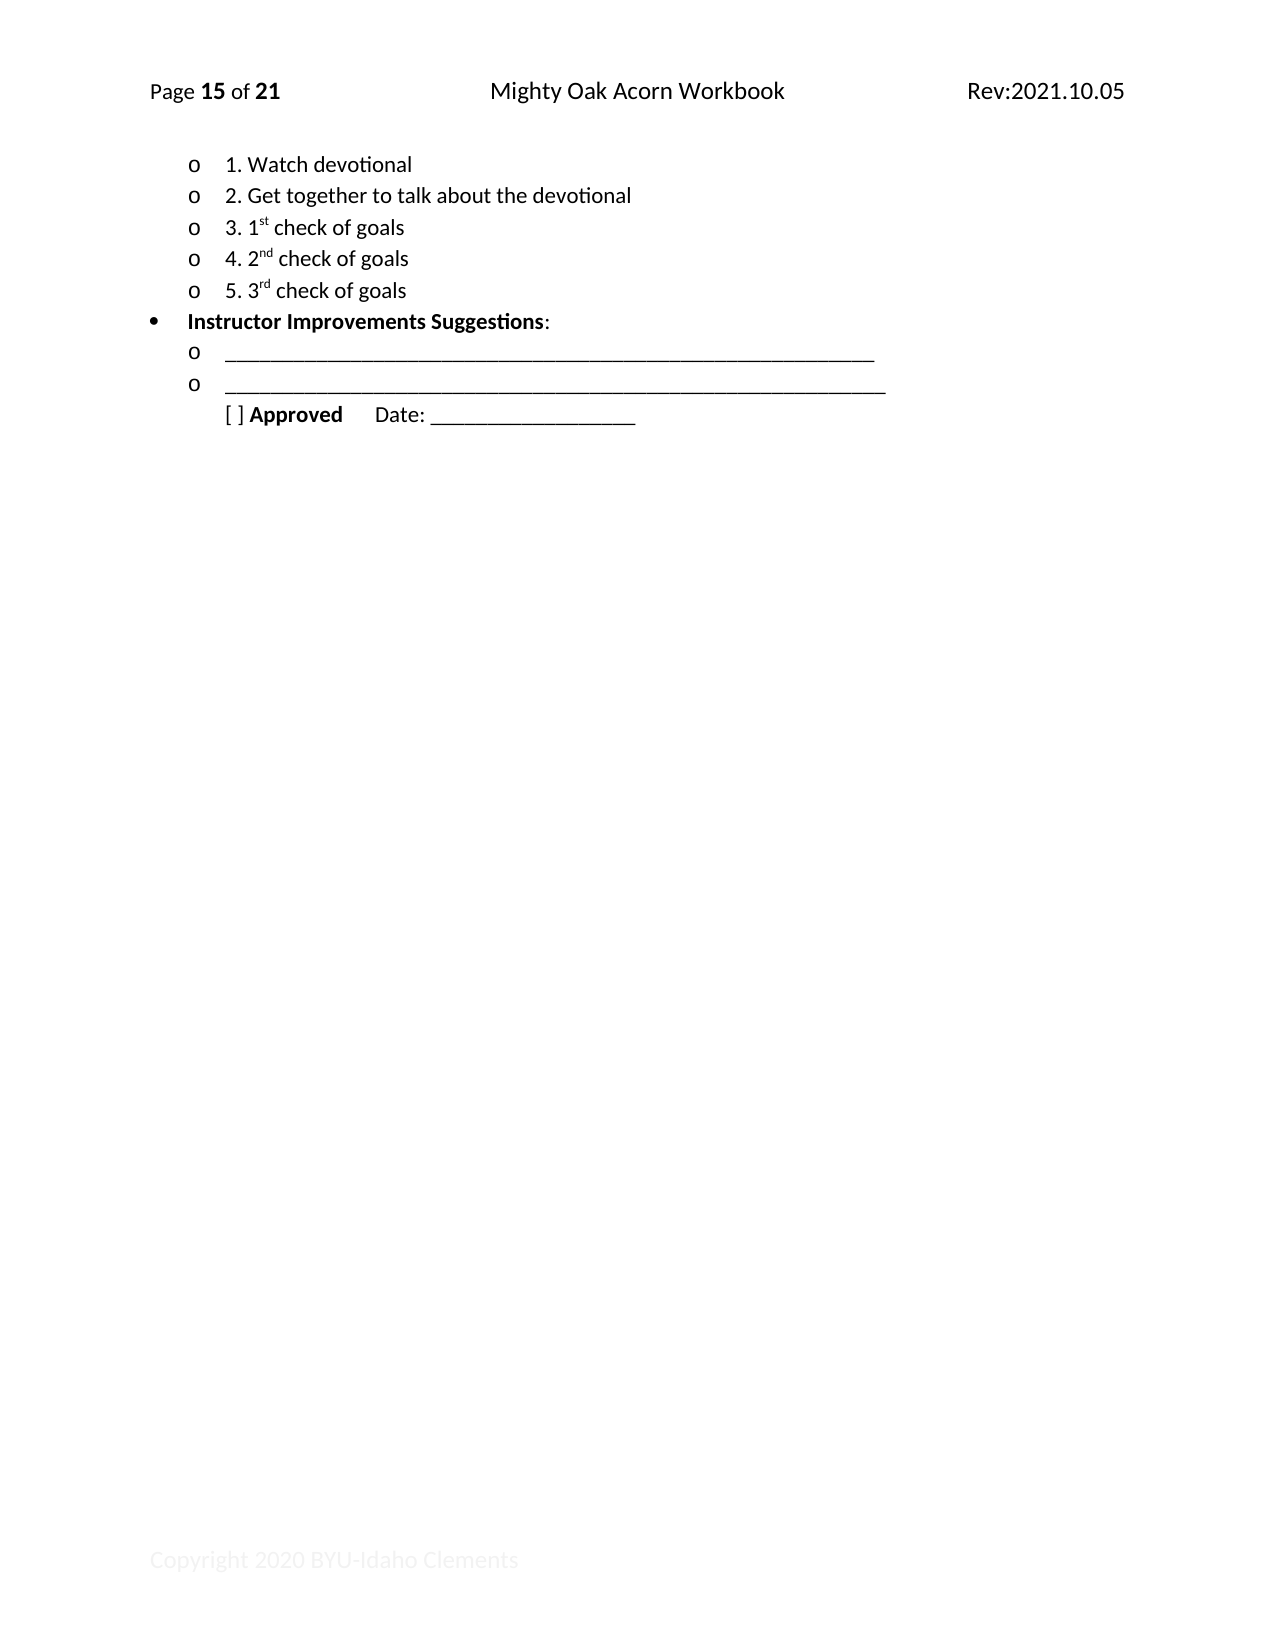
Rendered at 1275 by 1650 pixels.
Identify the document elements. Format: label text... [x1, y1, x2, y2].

list 1. Watch devotional [187, 150, 1125, 179]
list __________________________________________________________ [187, 369, 1125, 398]
list 5. 3rd check of goals [187, 276, 1125, 305]
list [ ] Approved Date: __________________ [225, 400, 1125, 428]
list 3. 1st check of goals [187, 213, 1125, 242]
list 4. 2nd check of goals [187, 244, 1125, 273]
list Instructor Improvements Suggestions: [150, 307, 1125, 335]
list _________________________________________________________ [187, 337, 1125, 367]
list 2. Get together to talk about the devotional [187, 181, 1125, 211]
